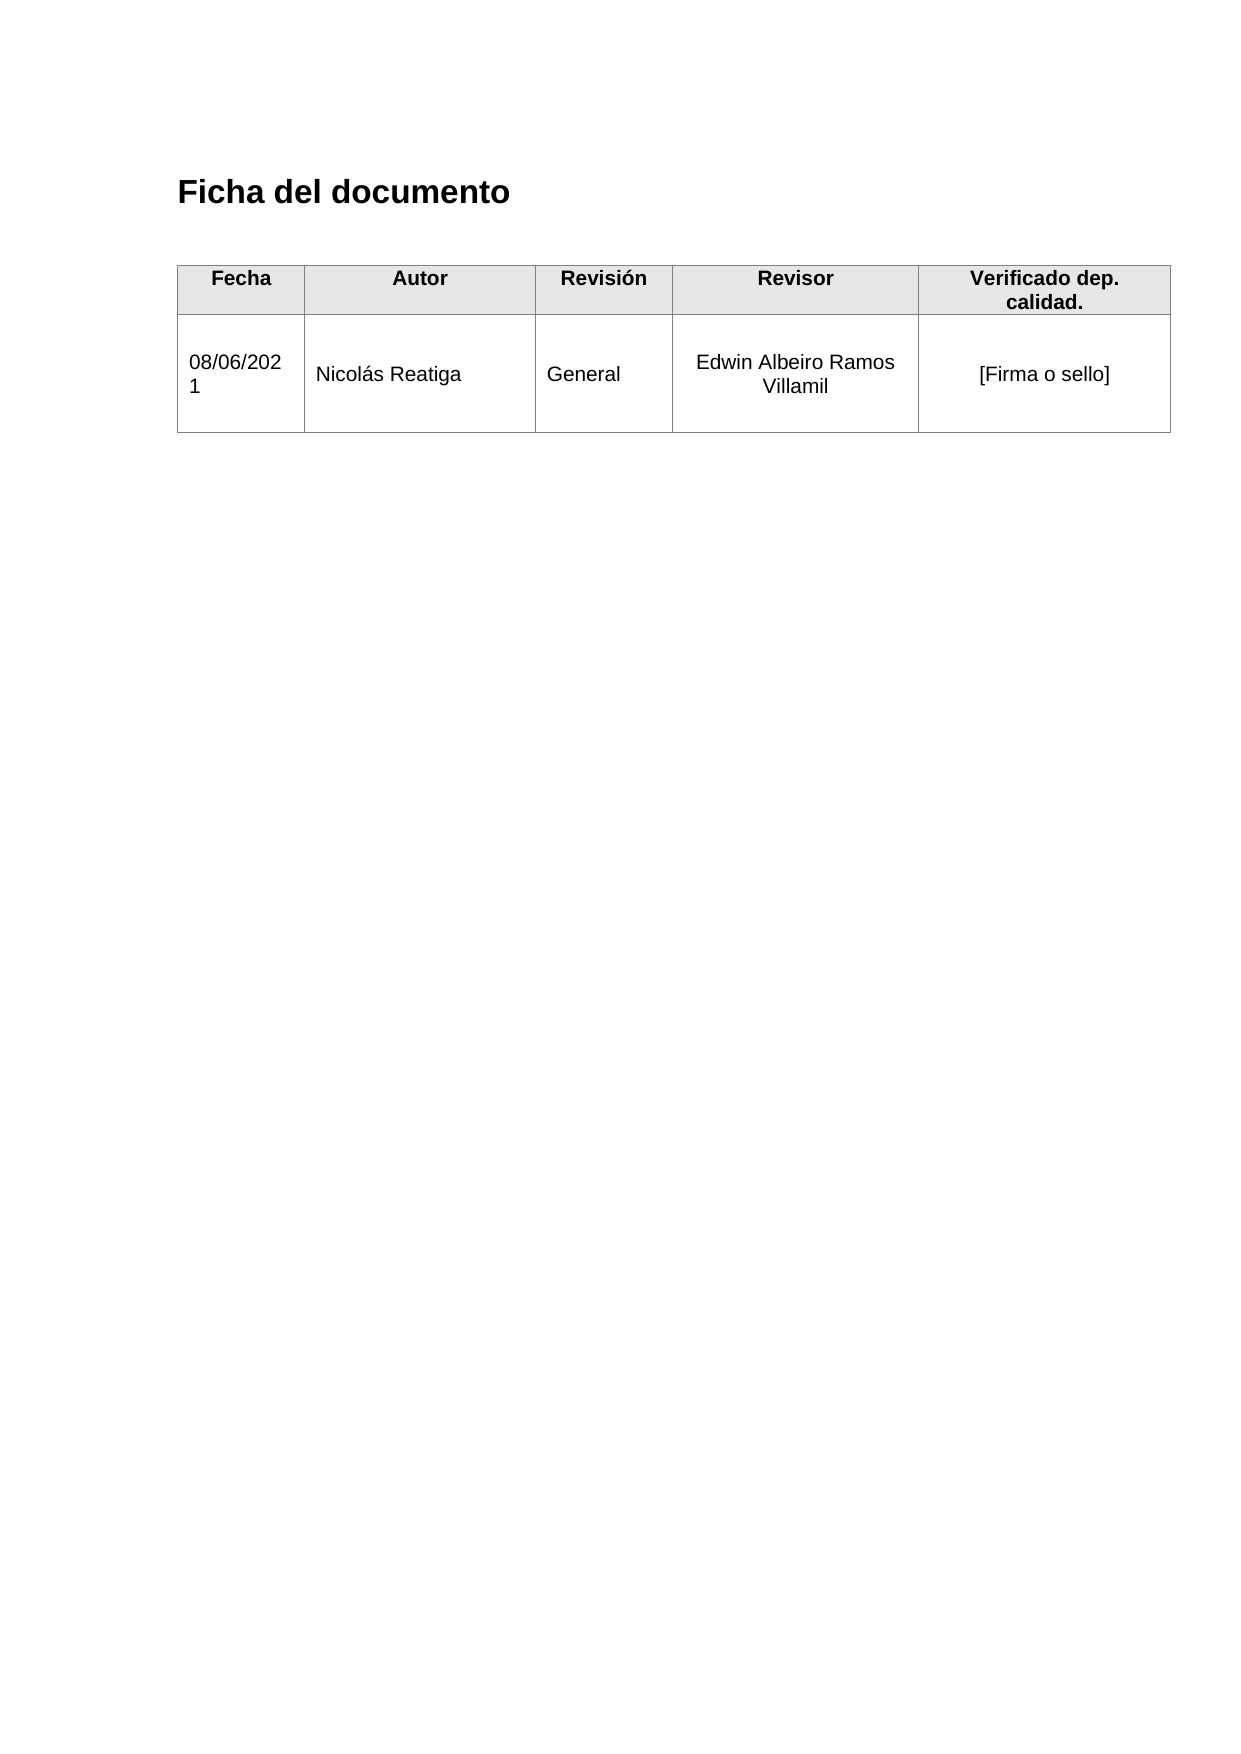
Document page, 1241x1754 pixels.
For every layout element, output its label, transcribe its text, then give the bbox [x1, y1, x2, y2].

table_header Verificado dep. calidad. [919, 266, 1170, 314]
list Ficha del documento [177, 173, 1063, 211]
table_header Autor [305, 266, 535, 314]
table_header Revisión [536, 266, 672, 314]
table_cell 08/06/2021 [178, 315, 304, 432]
table_cell [919, 315, 1170, 432]
table_cell Nicolás Reatiga [305, 315, 535, 432]
table_header Fecha [178, 266, 304, 314]
table_header Revisor [673, 266, 918, 314]
table_cell General [536, 315, 672, 432]
table_cell Edwin Albeiro Ramos Villamil [673, 315, 918, 432]
